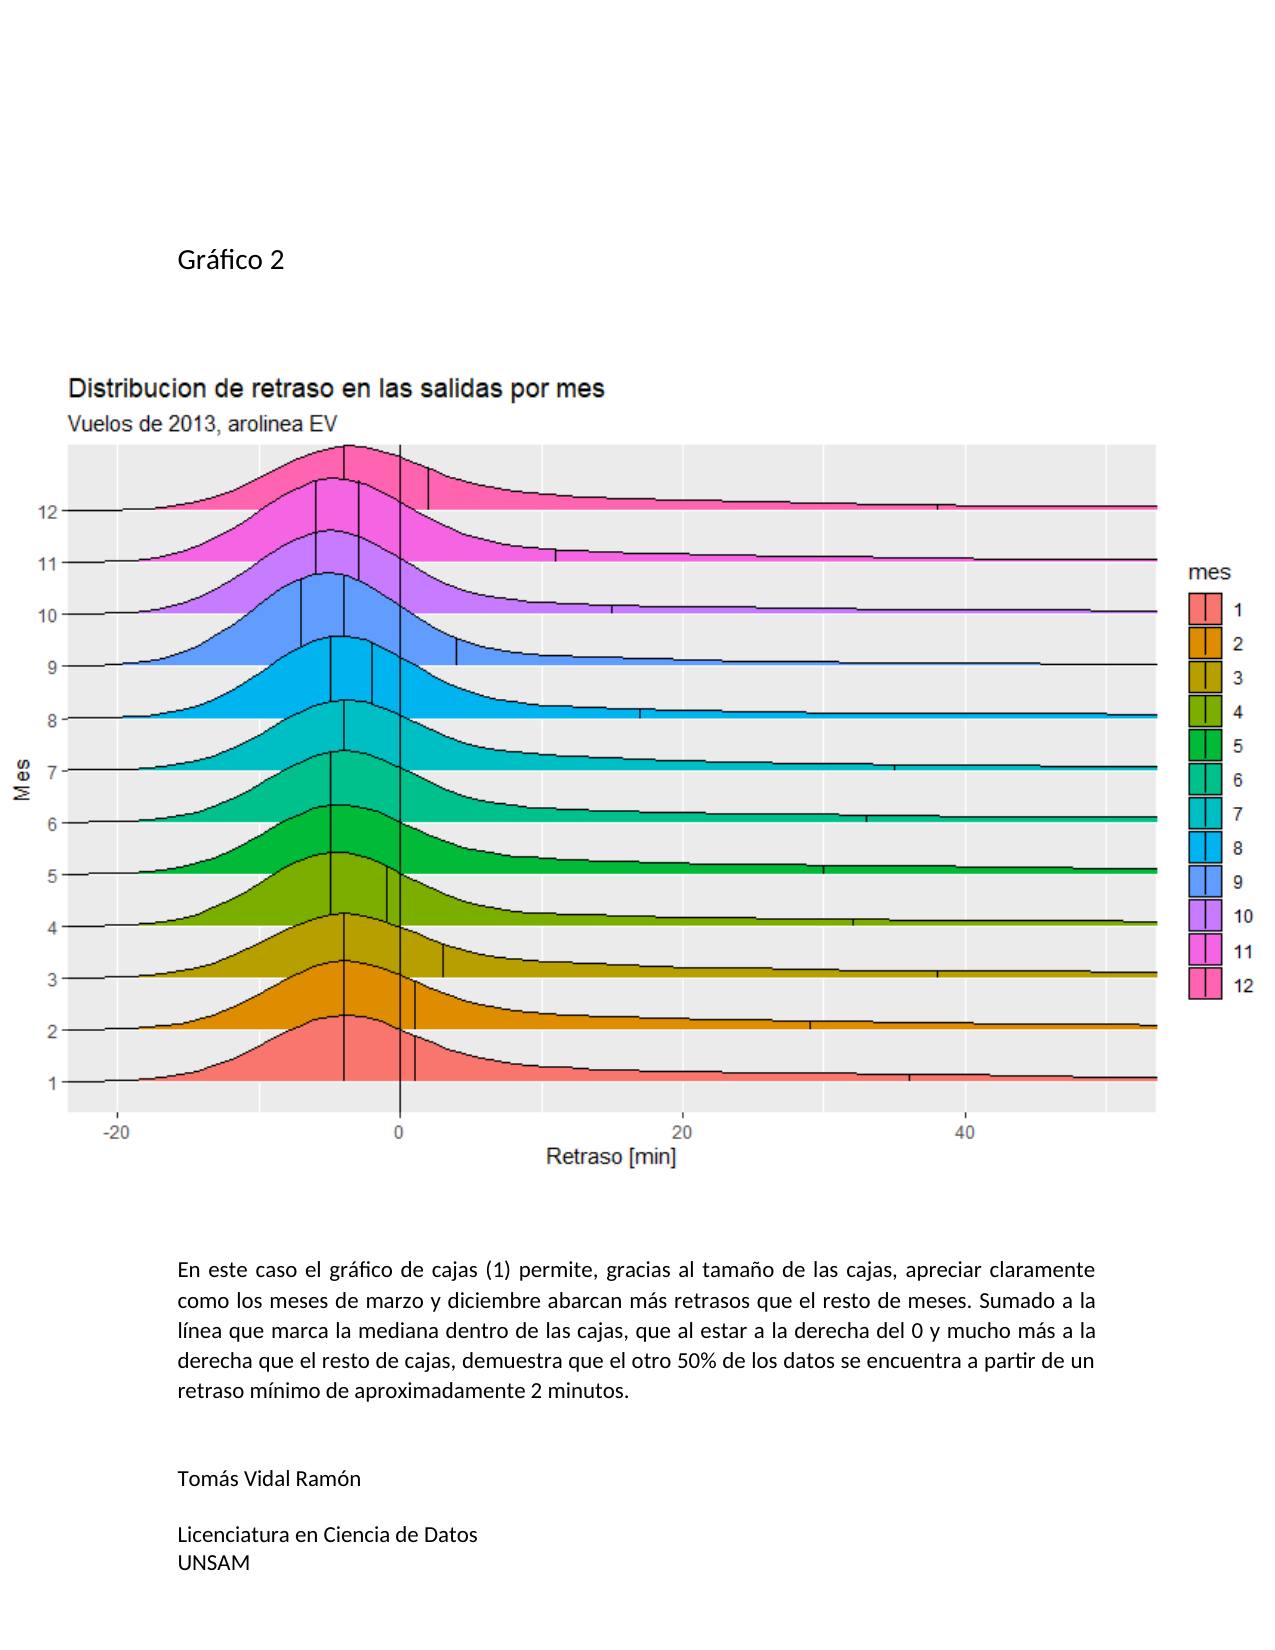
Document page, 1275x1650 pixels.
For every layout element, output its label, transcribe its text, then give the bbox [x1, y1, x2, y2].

text En este caso el gráfico de cajas (1) permite, gracias al tamaño de las cajas, apreciar claramente como los meses de marzo y diciembre abarcan más retrasos que el resto de meses. Sumado a la línea que marca la mediana dentro de las cajas, que al estar a la derecha del 0 y mucho más a la derecha que el resto de cajas, demuestra que el otro 50% de los datos se encuentra a partir de un retraso mínimo de aproximadamente 2 minutos. [177, 1256, 1098, 1404]
picture [0, 365, 1271, 1178]
text Gráfico 2 [177, 241, 1098, 277]
